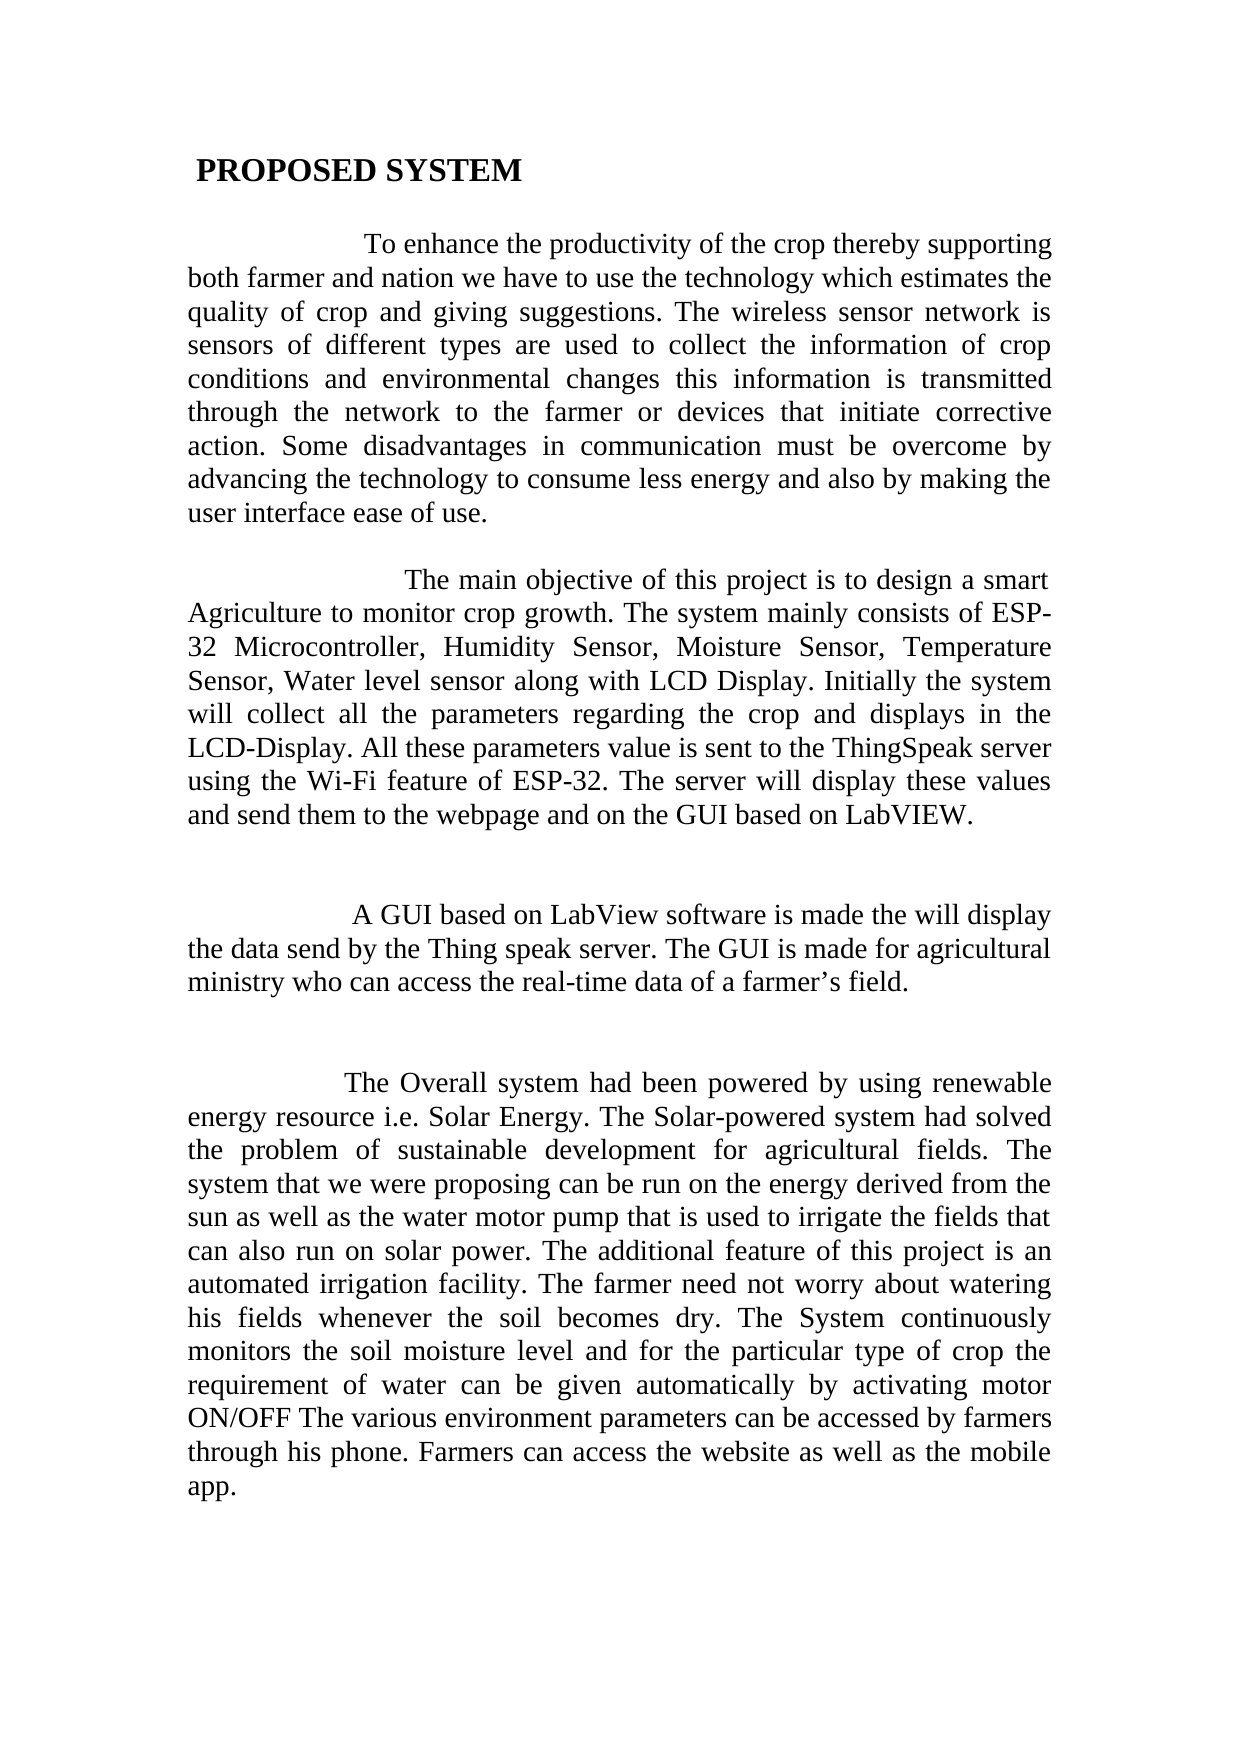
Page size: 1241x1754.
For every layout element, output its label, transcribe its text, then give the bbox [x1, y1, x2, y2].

text The main objective of this project is to design a smart Agriculture to monitor crop growth. The system mainly consists of ESP-32 Microcontroller, Humidity Sensor, Moisture Sensor, Temperature Sensor, Water level sensor along with LCD Display. Initially the system will collect all the parameters regarding the crop and displays in the LCD-Display. All these parameters value is sent to the ThingSpeak server using the Wi-Fi feature of ESP-32. The server will display these values and send them to the webpage and on the GUI based on LabVIEW. [187, 562, 1053, 830]
text PROPOSED SYSTEM [187, 150, 1053, 188]
text The Overall system had been powered by using renewable energy resource i.e. Solar Energy. The Solar-powered system had solved the problem of sustainable development for agricultural fields. The system that we were proposing can be run on the energy derived from the sun as well as the water motor pump that is used to irrigate the fields that can also run on solar power. The additional feature of this project is an automated irrigation facility. The farmer need not worry about watering his fields whenever the soil becomes dry. The System continuously monitors the soil moisture level and for the particular type of crop the requirement of water can be given automatically by activating motor ON/OFF The various environment parameters can be accessed by farmers through his phone. Farmers can access the website as well as the mobile app. [187, 1065, 1053, 1501]
text To enhance the productivity of the crop thereby supporting both farmer and nation we have to use the technology which estimates the quality of crop and giving suggestions. The wireless sensor network is sensors of different types are used to collect the information of crop conditions and environmental changes this information is transmitted through the network to the farmer or devices that initiate corrective action. Some disadvantages in communication must be overcome by advancing the technology to consume less energy and also by making the user interface ease of use. [187, 227, 1053, 528]
text A GUI based on LabView software is made the will display the data send by the Thing speak server. The GUI is made for agricultural ministry who can access the real-time data of a farmer’s field. [187, 897, 1053, 998]
